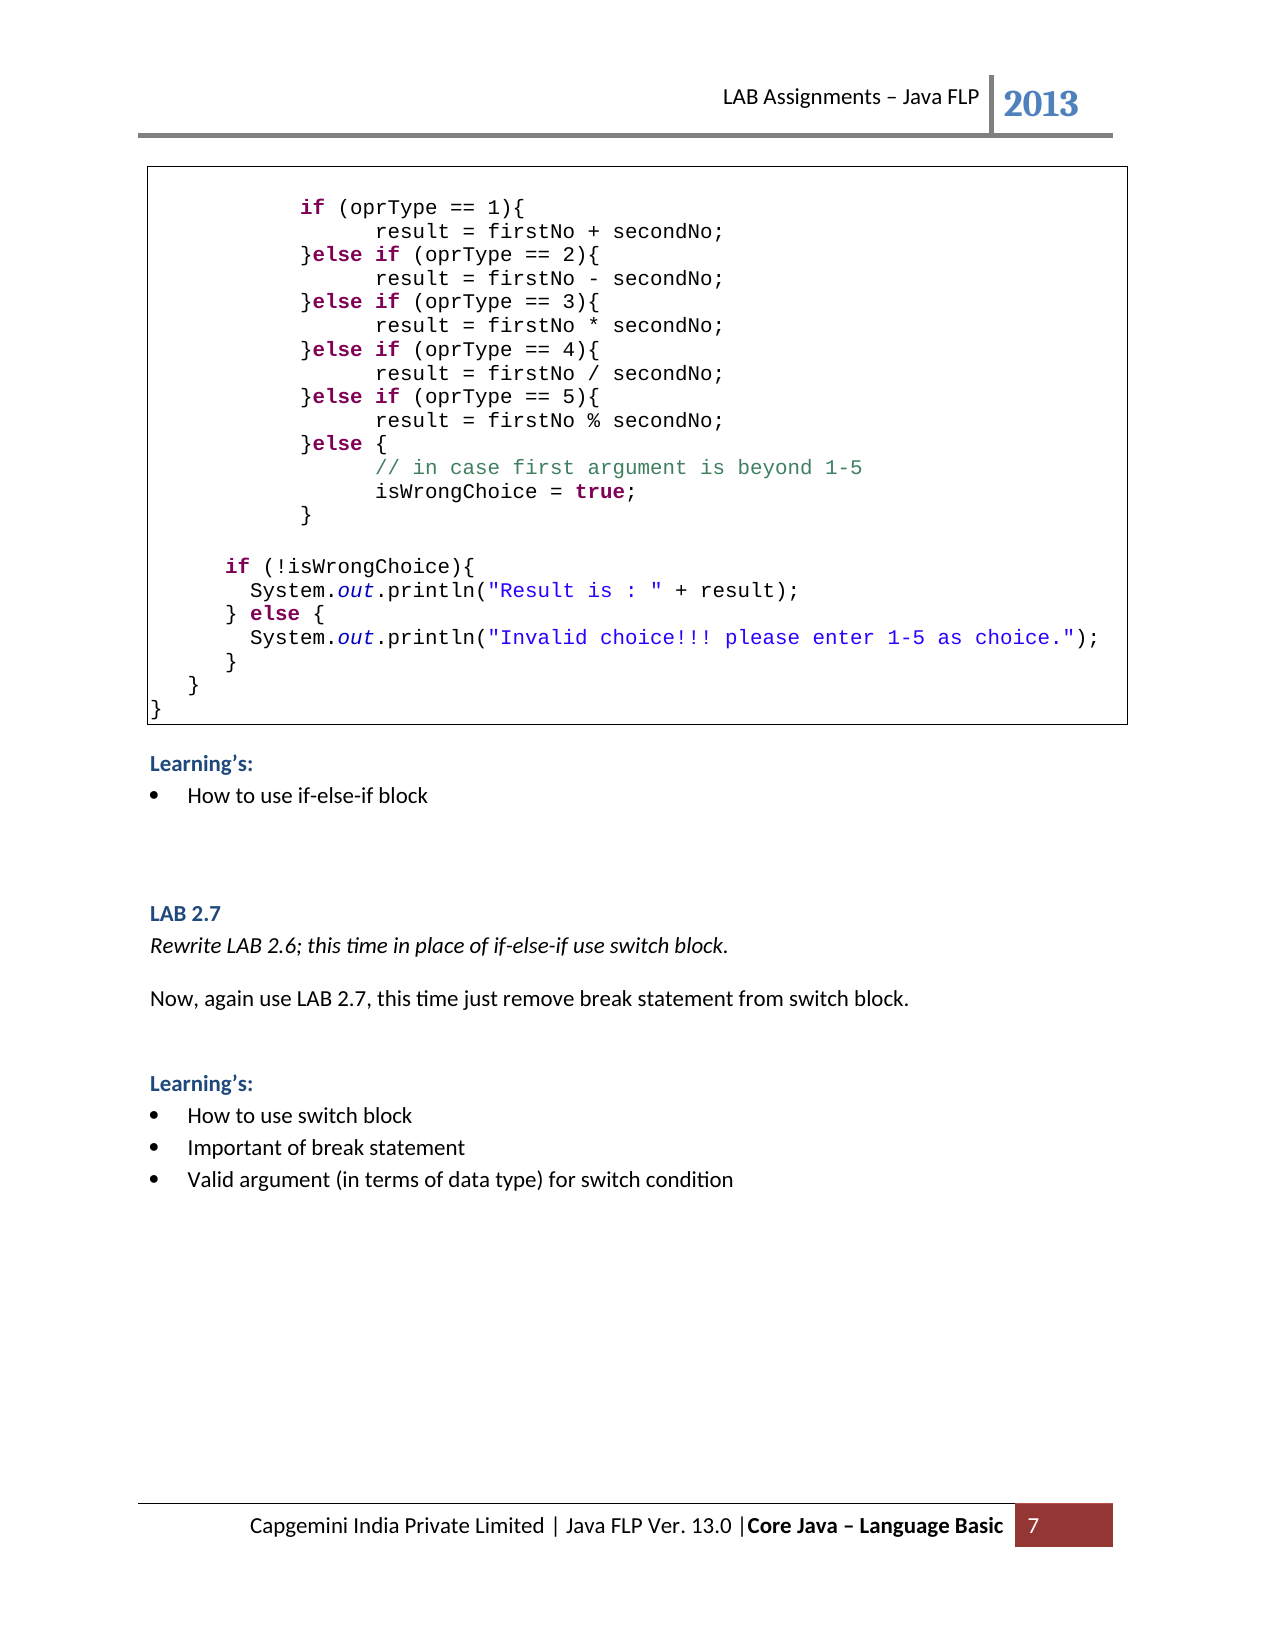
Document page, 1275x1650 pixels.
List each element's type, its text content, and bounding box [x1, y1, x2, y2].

text }else if (oprType == 2){ [150, 244, 1125, 268]
list Valid argument (in terms of data type) for switch condition [150, 1166, 1125, 1194]
text Rewrite LAB 2.6; this time in place of if-else-if use switch block. [150, 931, 1125, 959]
list How to use switch block [150, 1101, 1125, 1129]
text } else { [150, 603, 1125, 627]
list How to use if-else-if block [150, 781, 1125, 809]
text LAB 2.7 [150, 899, 1125, 927]
list Important of break statement [150, 1133, 1125, 1161]
text System.out.println("Result is : " + result); [150, 580, 1125, 603]
text // in case first argument is beyond 1-5 [150, 457, 1125, 481]
text result = firstNo / secondNo; [150, 362, 1125, 386]
text } [150, 674, 1125, 695]
text result = firstNo - secondNo; [150, 268, 1125, 292]
text result = firstNo + secondNo; [150, 221, 1125, 244]
text result = firstNo * secondNo; [150, 315, 1125, 339]
text }else if (oprType == 4){ [150, 339, 1125, 362]
text Now, again use LAB 2.7, this time just remove break statement from switch block. [150, 984, 1125, 1012]
text } [150, 651, 1125, 674]
text if (!isWrongChoice){ [150, 556, 1125, 580]
text }else if (oprType == 5){ [150, 386, 1125, 410]
text } [148, 695, 1127, 724]
text Learning’s: [150, 1069, 1125, 1097]
text result = firstNo % secondNo; [150, 410, 1125, 433]
text }else if (oprType == 3){ [150, 292, 1125, 315]
text } [150, 504, 1125, 528]
text Learning’s: [150, 749, 1125, 777]
text System.out.println("Invalid choice!!! please enter 1-5 as choice."); [150, 627, 1125, 651]
text if (oprType == 1){ [150, 197, 1125, 221]
text }else { [150, 433, 1125, 457]
text isWrongChoice = true; [150, 481, 1125, 504]
